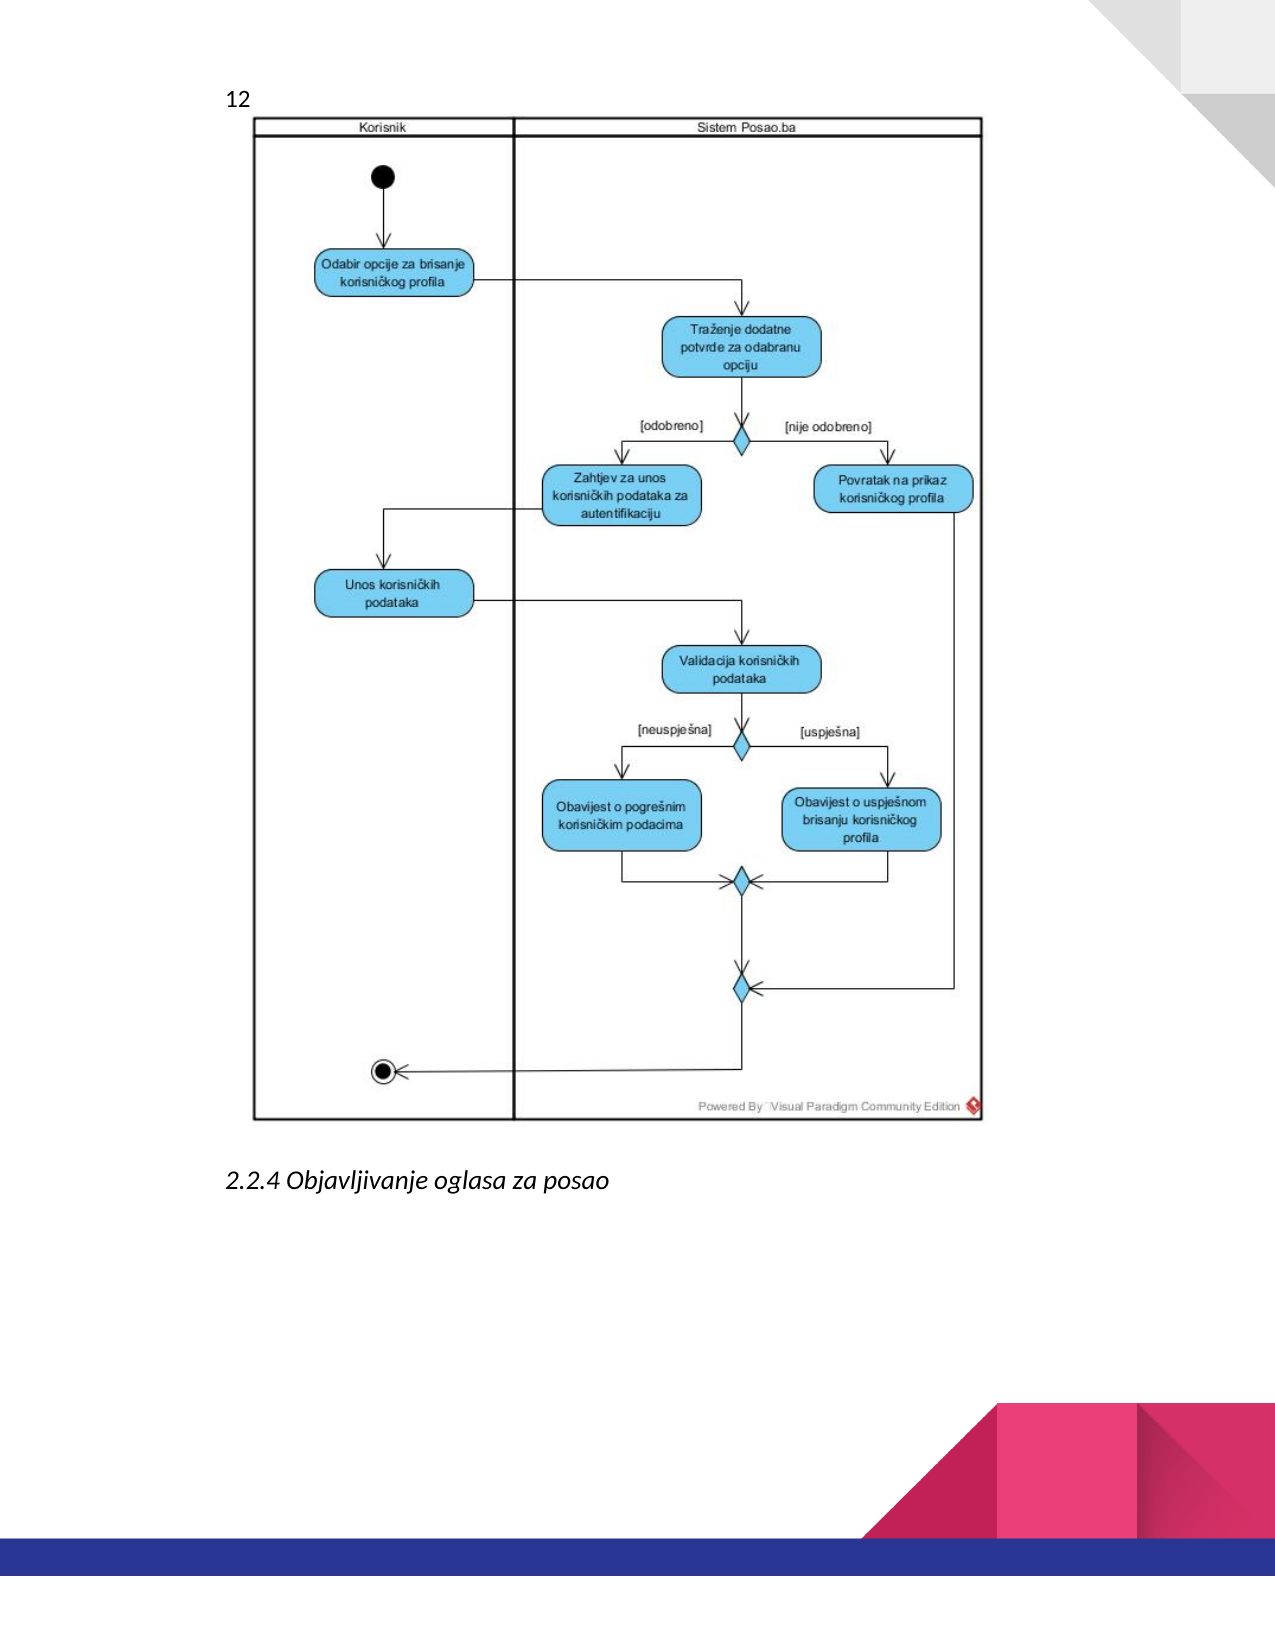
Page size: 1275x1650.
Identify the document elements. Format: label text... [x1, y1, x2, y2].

picture [1087, 0, 1275, 188]
picture [249, 113, 988, 1126]
picture [0, 1401, 1275, 1576]
subtitle 2.2.4 Objavljivanje oglasa za posao [150, 1163, 1125, 1196]
